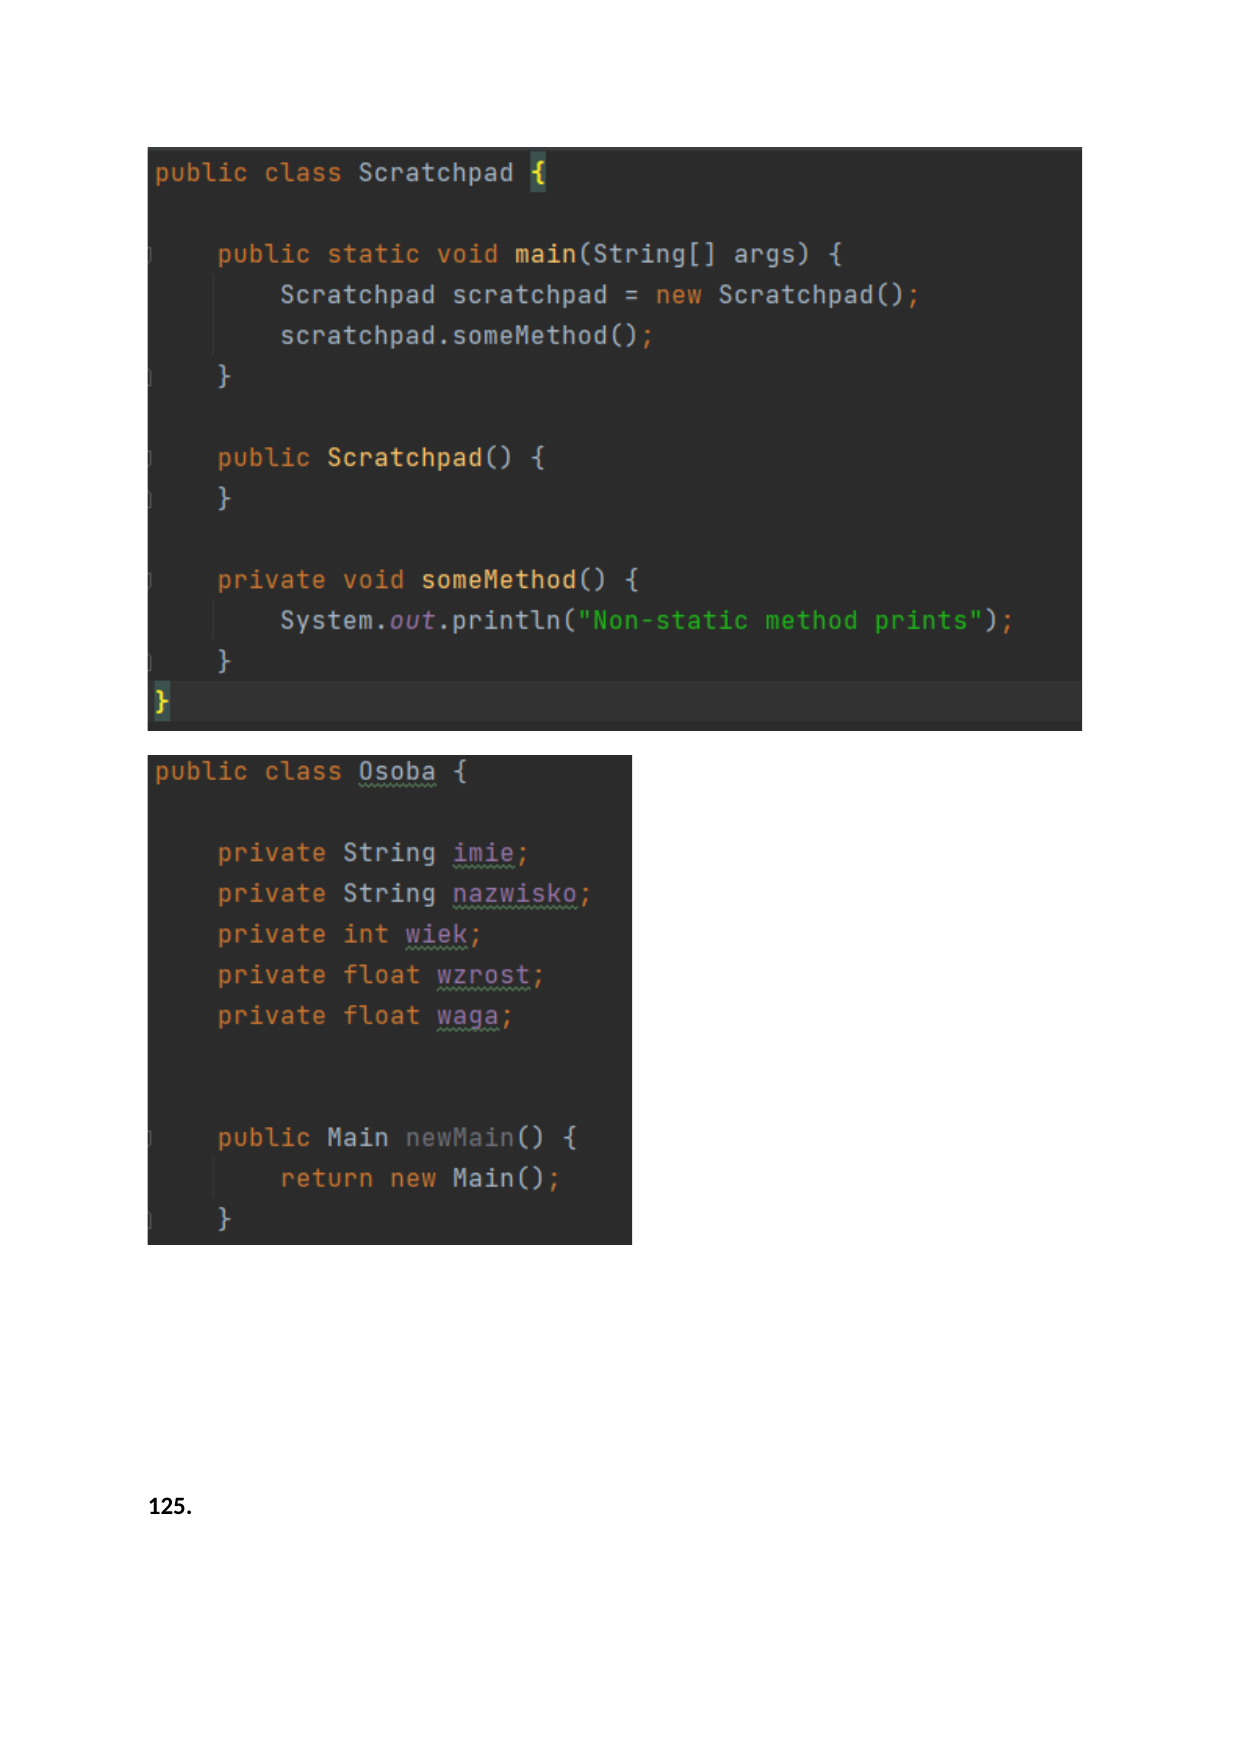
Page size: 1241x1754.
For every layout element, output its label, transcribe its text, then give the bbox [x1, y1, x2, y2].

text 125. [148, 1491, 1093, 1521]
picture [147, 755, 633, 1245]
picture [147, 147, 1083, 731]
